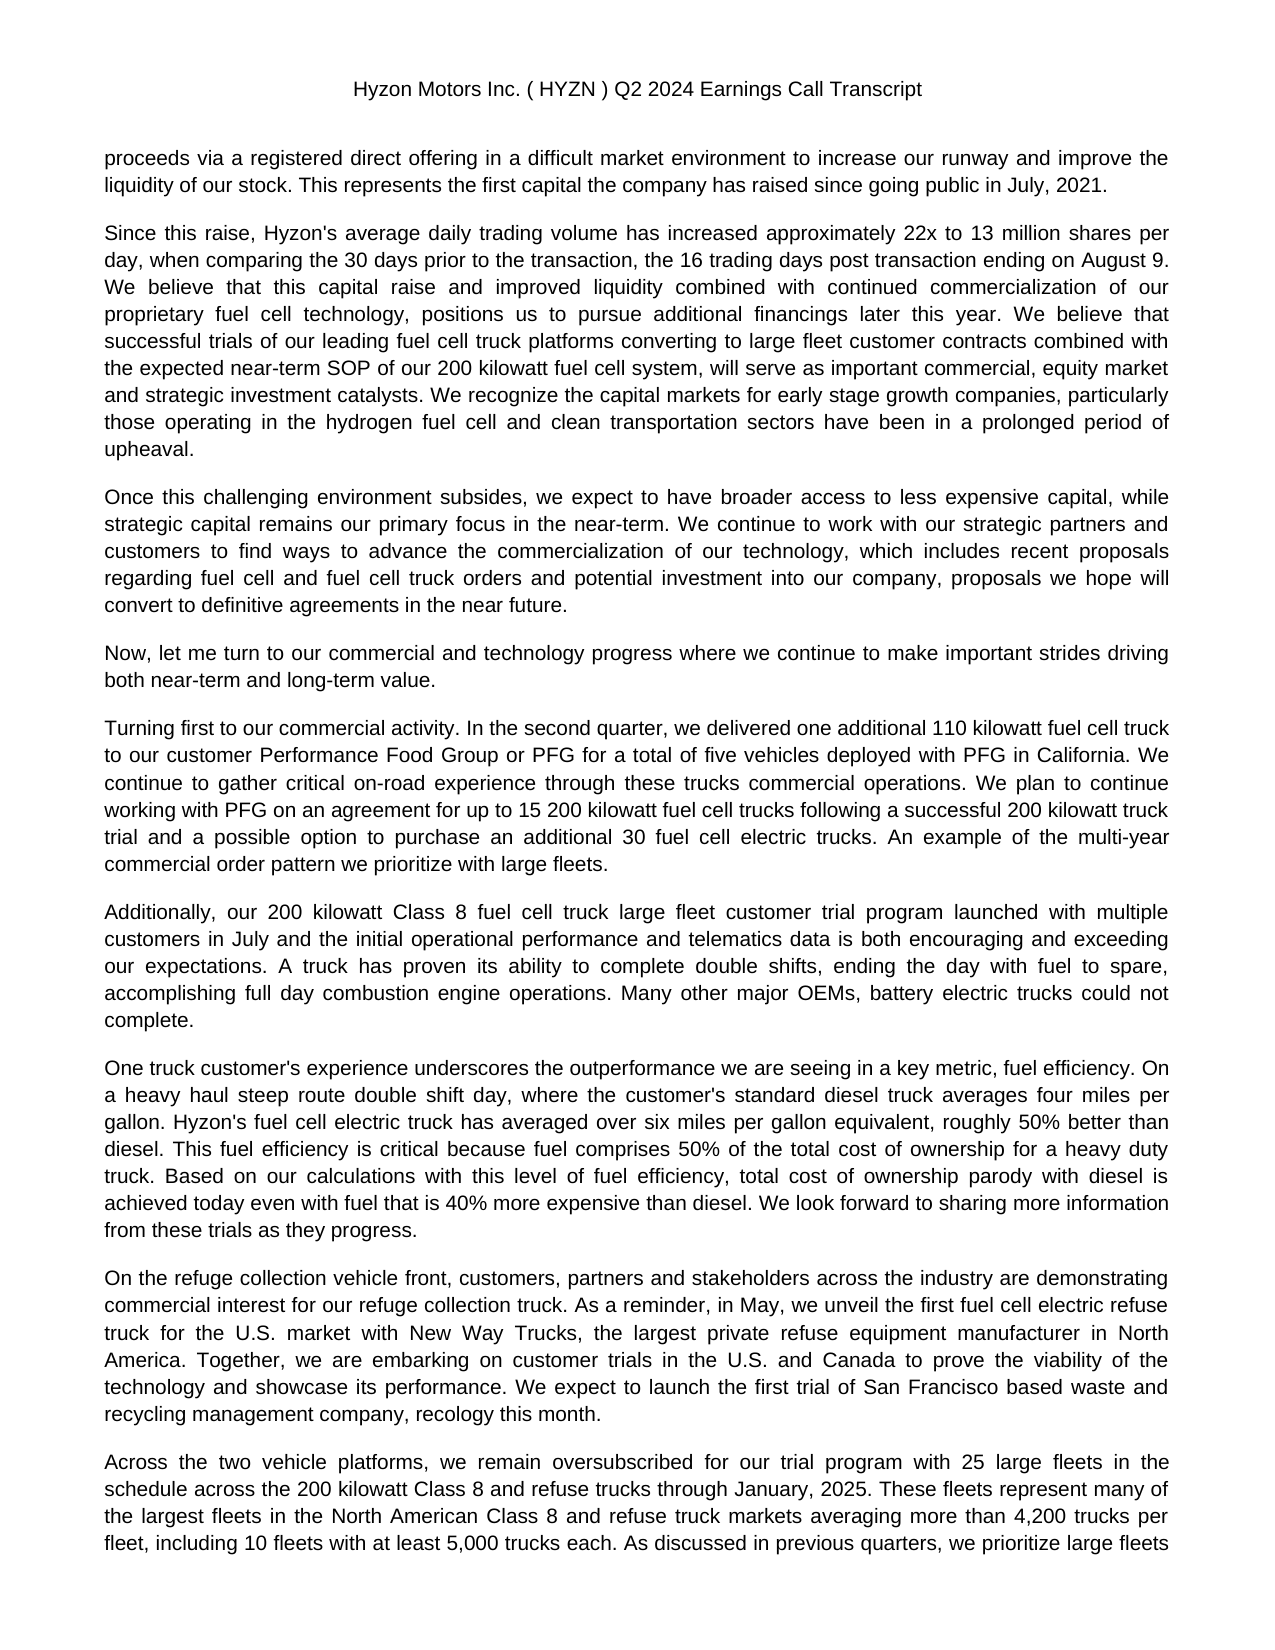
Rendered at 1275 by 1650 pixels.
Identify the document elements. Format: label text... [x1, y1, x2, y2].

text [104, 142, 1171, 196]
text Since this raise, Hyzon's average daily trading volume has increased approximately 22x to 13 million shares per day, when comparing the 30 days prior to the transaction, the 16 trading days post transaction ending on August 9. We believe that this capital raise and improved liquidity combined with continued commercialization of our proprietary fuel cell technology, positions us to pursue additional financings later this year. We believe that successful trials of our leading fuel cell truck platforms converting to large fleet customer contracts combined with the expected near-term SOP of our 200 kilowatt fuel cell system, will serve as important commercial, equity market and strategic investment catalysts. We recognize the capital markets for early stage growth companies, particularly those operating in the hydrogen fuel cell and clean transportation sectors have been in a prolonged period of upheaval. [104, 217, 1171, 461]
text Additionally, our 200 kilowatt Class 8 fuel cell truck large fleet customer trial program launched with multiple customers in July and the initial operational performance and telematics data is both encouraging and exceeding our expectations. A truck has proven its ability to complete double shifts, ending the day with fuel to spare, accomplishing full day combustion engine operations. Many other major OEMs, battery electric trucks could not complete. [104, 896, 1171, 1032]
text Turning first to our commercial activity. In the second quarter, we delivered one additional 110 kilowatt fuel cell truck to our customer Performance Food Group or PFG for a total of five vehicles deployed with PFG in California. We continue to gather critical on-road experience through these trucks commercial operations. We plan to continue working with PFG on an agreement for up to 15 200 kilowatt fuel cell trucks following a successful 200 kilowatt truck trial and a possible option to purchase an additional 30 fuel cell electric trucks. An example of the multi-year commercial order pattern we prioritize with large fleets. [104, 713, 1171, 876]
text Now, let me turn to our commercial and technology progress where we continue to make important strides driving both near-term and long-term value. [104, 638, 1171, 692]
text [104, 1446, 1171, 1555]
text On the refuge collection vehicle front, customers, partners and stakeholders across the industry are demonstrating commercial interest for our refuge collection truck. As a reminder, in May, we unveil the first fuel cell electric refuse truck for the U.S. market with New Way Trucks, the largest private refuse equipment manufacturer in North America. Together, we are embarking on customer trials in the U.S. and Canada to prove the viability of the technology and showcase its performance. We expect to launch the first trial of San Francisco based waste and recycling management company, recology this month. [104, 1263, 1171, 1426]
text One truck customer's experience underscores the outperformance we are seeing in a key metric, fuel efficiency. On a heavy haul steep route double shift day, where the customer's standard diesel truck averages four miles per gallon. Hyzon's fuel cell electric truck has averaged over six miles per gallon equivalent, roughly 50% better than diesel. This fuel efficiency is critical because fuel comprises 50% of the total cost of ownership for a heavy duty truck. Based on our calculations with this level of fuel efficiency, total cost of ownership parody with diesel is achieved today even with fuel that is 40% more expensive than diesel. We look forward to sharing more information from these trials as they progress. [104, 1053, 1171, 1242]
text Once this challenging environment subsides, we expect to have broader access to less expensive capital, while strategic capital remains our primary focus in the near-term. We continue to work with our strategic partners and customers to find ways to advance the commercialization of our technology, which includes recent proposals regarding fuel cell and fuel cell truck orders and potential investment into our company, proposals we hope will convert to definitive agreements in the near future. [104, 482, 1171, 617]
